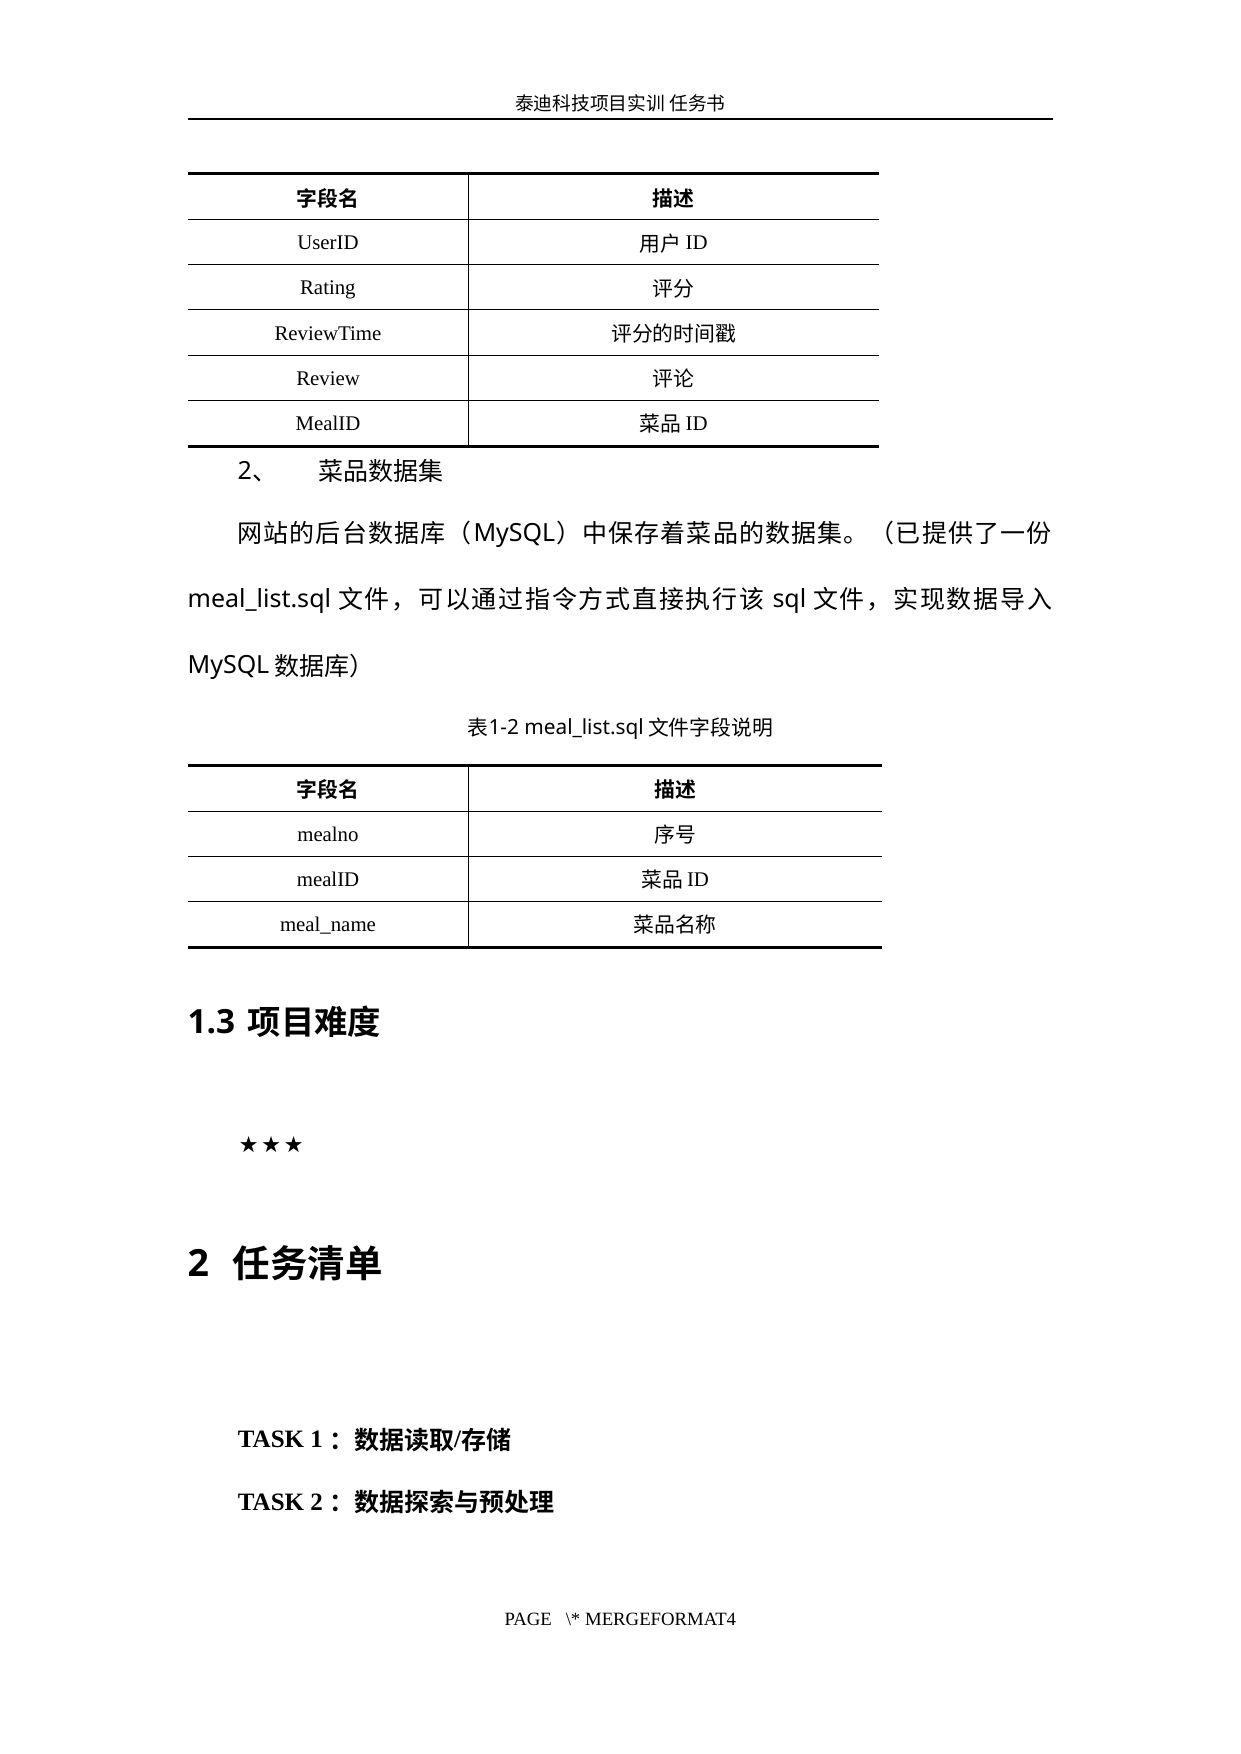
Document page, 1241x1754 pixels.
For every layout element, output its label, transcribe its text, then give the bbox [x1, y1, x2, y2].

table_cell 菜品名称 [469, 902, 882, 946]
subtitle 项目难度 [187, 976, 1053, 1064]
table_cell mealID [188, 857, 468, 901]
table_cell ReviewTime [188, 310, 468, 354]
table_header 字段名 [188, 767, 468, 811]
table_cell UserID [188, 220, 468, 264]
text 网站的后台数据库（MySQL）中保存着菜品的数据集。（已提供了一份meal_list.sql文件，可以通过指令方式直接执行该sql文件，实现数据导入MySQL数据库） [187, 510, 1053, 686]
table_cell Rating [188, 265, 468, 309]
table_cell Review [188, 356, 468, 399]
table_cell 评分 [469, 265, 879, 309]
table_header 描述 [469, 175, 879, 219]
table_header 描述 [469, 767, 882, 811]
table_cell 菜品ID [469, 401, 879, 445]
table_cell 序号 [469, 812, 882, 856]
subtitle 任务清单 [187, 1217, 1053, 1306]
table_cell MealID [188, 401, 468, 445]
text 表1-2 meal_list.sql文件字段说明 [187, 704, 1053, 748]
list 菜品数据集 [237, 448, 1053, 492]
text TASK 2 ：数据探索与预处理 [187, 1479, 1053, 1523]
table_cell meal_name [188, 902, 468, 946]
table_cell 评分的时间戳 [469, 310, 879, 354]
table_header 字段名 [188, 175, 468, 219]
table_cell mealno [188, 812, 468, 856]
table_cell 用户ID [469, 220, 879, 264]
table_cell 菜品ID [469, 857, 882, 901]
text TASK 1 ：数据读取/存储 [187, 1417, 1053, 1461]
table_cell 评论 [469, 356, 879, 399]
